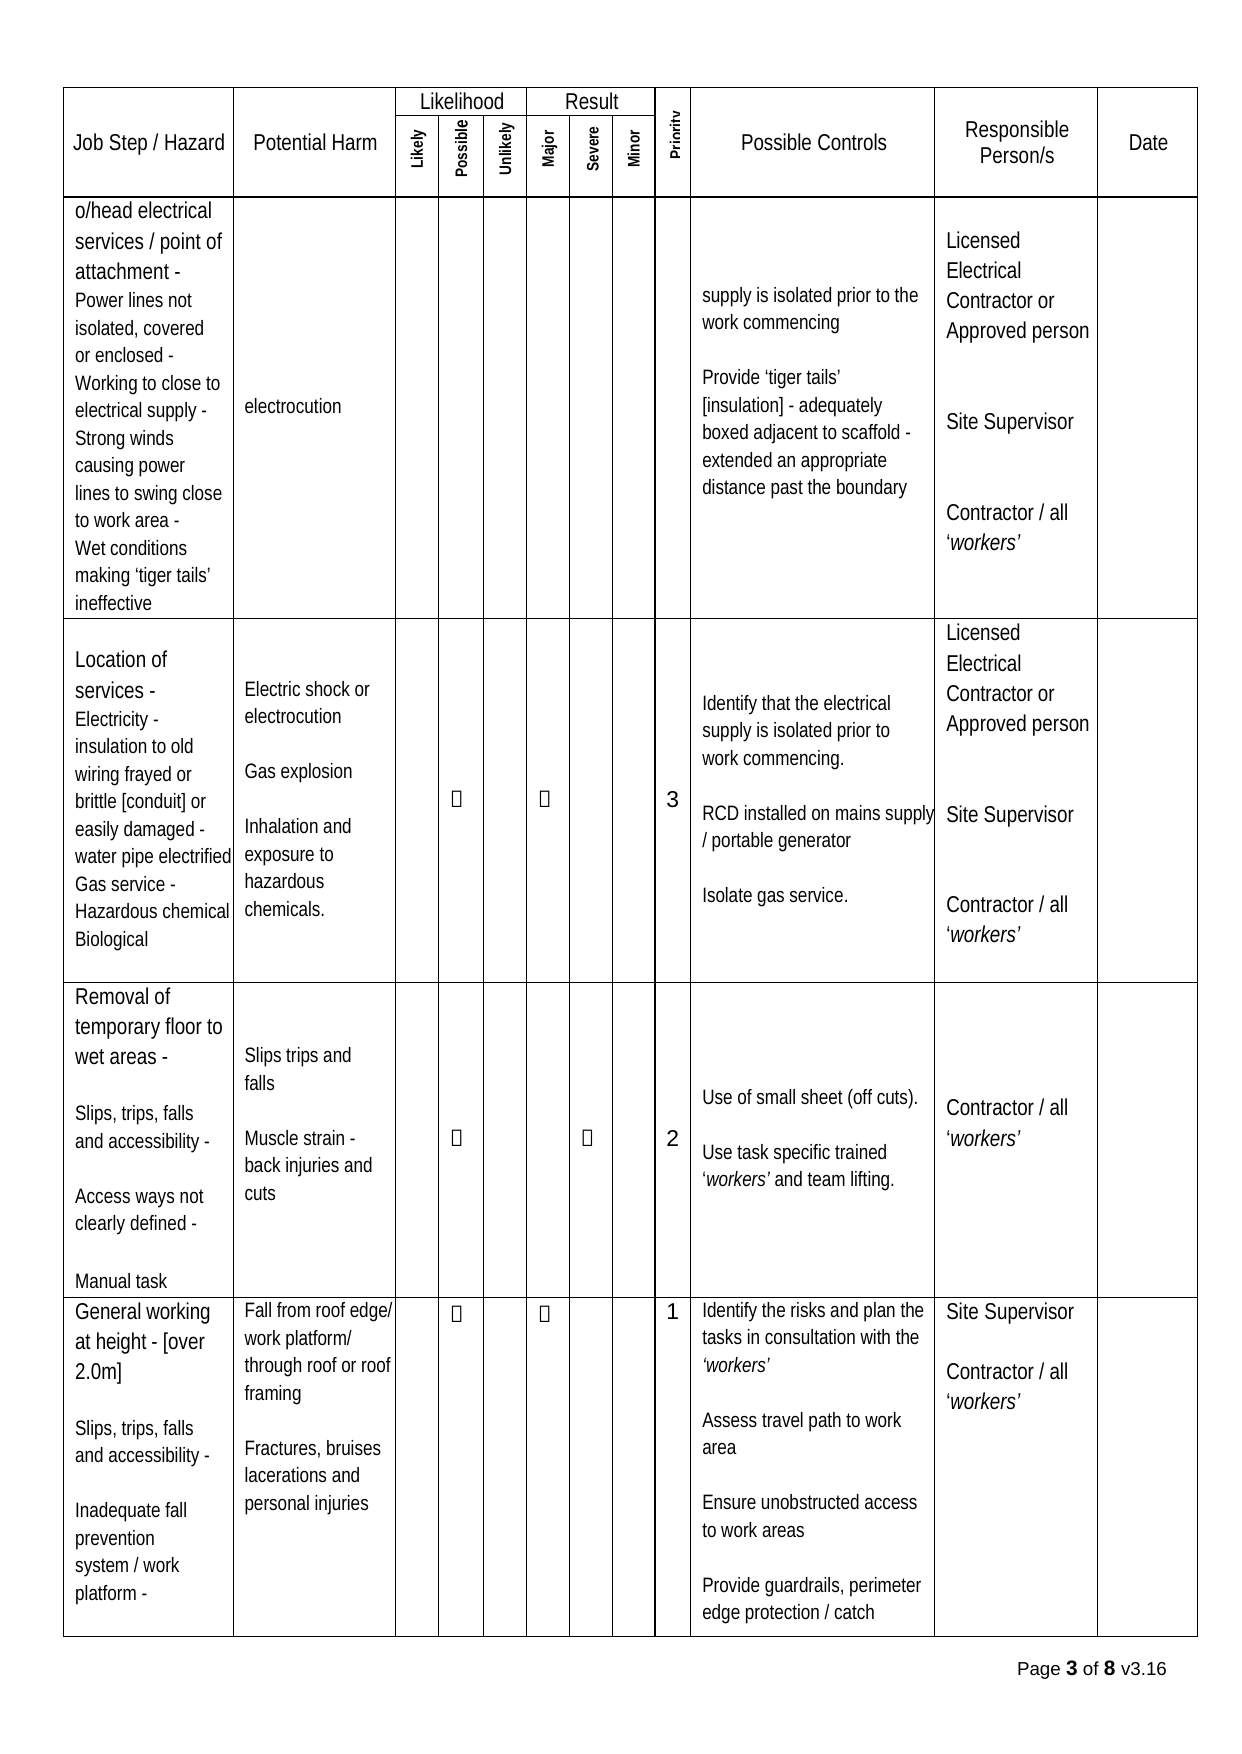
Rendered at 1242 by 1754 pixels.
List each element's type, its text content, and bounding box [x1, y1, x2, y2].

table_cell [527, 983, 569, 1297]
table_cell 3 [656, 198, 690, 618]
table_cell [1098, 198, 1197, 618]
table_cell Electric shock or electrocution Gas explosion Inhalation and exposure to hazardous chemicals. [234, 619, 395, 982]
table_cell Likely [396, 116, 438, 196]
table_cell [935, 198, 1097, 618]
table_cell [691, 1298, 934, 1636]
table_cell Removal of temporary floor to wet areas - Slips, trips, falls and accessibility - Access ways not clearly defined - Manual task [64, 983, 233, 1297]
table_header Priority [656, 88, 690, 196]
table_cell [484, 1298, 526, 1636]
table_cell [234, 1298, 395, 1636]
table_cell  [570, 198, 612, 618]
table_header Responsible Person/s [935, 88, 1097, 196]
table_cell Licensed Electrical Contractor or Approved person Site Supervisor Contractor / all ‘workers’ [935, 619, 1097, 982]
table_cell Minor [613, 116, 654, 196]
table_header Potential Harm [234, 88, 395, 196]
table_cell 1 [656, 1298, 690, 1636]
table_cell [570, 619, 612, 982]
table_cell [527, 198, 569, 618]
table_cell Identify that the electrical supply is isolated prior to work commencing. RCD installed on mains supply / portable generator Isolate gas service. [691, 619, 934, 982]
table_cell  [439, 619, 483, 982]
table_cell [570, 1298, 612, 1636]
table_cell [484, 198, 526, 618]
table_cell 3 [656, 619, 690, 982]
table_header Likelihood [396, 88, 526, 114]
table_cell Location of services - Electricity - insulation to old wiring frayed or brittle [conduit] or easily damaged - water pipe electrified Gas service - Hazardous chemical Biological [64, 619, 233, 982]
table_cell  [527, 619, 569, 982]
table_cell Possible [439, 116, 483, 196]
table_cell  [570, 983, 612, 1297]
table_cell Contractor / all ‘workers’ [935, 983, 1097, 1297]
table_cell Major [527, 116, 569, 196]
table_cell [613, 1298, 654, 1636]
table_cell Severe [570, 116, 612, 196]
table_cell [613, 983, 654, 1297]
table_cell [396, 1298, 438, 1636]
table_cell [613, 198, 654, 618]
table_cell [64, 198, 233, 618]
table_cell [691, 198, 934, 618]
table_cell [396, 198, 438, 618]
table_cell  [439, 983, 483, 1297]
table_cell [613, 619, 654, 982]
table_cell  [439, 198, 483, 618]
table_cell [64, 1298, 233, 1636]
table_cell [1098, 983, 1197, 1297]
table_cell [1098, 1298, 1197, 1636]
table_cell  [439, 1298, 483, 1636]
table_cell Electric shock or electrocution [234, 198, 395, 618]
table_cell [396, 619, 438, 982]
table_cell  [527, 1298, 569, 1636]
table_header Result [527, 88, 654, 114]
table_header Date [1098, 88, 1197, 196]
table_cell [935, 1298, 1097, 1636]
table_header Job Step / Hazard [64, 88, 233, 196]
table_header Possible Controls [691, 88, 934, 196]
table_cell [484, 619, 526, 982]
table_cell Unlikely [484, 116, 526, 196]
table_cell Slips trips and falls Muscle strain -back injuries and cuts [234, 983, 395, 1297]
table_cell Use of small sheet (off cuts). Use task specific trained ‘workers’ and team lifting. [691, 983, 934, 1297]
table_cell [484, 983, 526, 1297]
table_cell [1098, 619, 1197, 982]
table_cell [396, 983, 438, 1297]
table_cell 2 [656, 983, 690, 1297]
